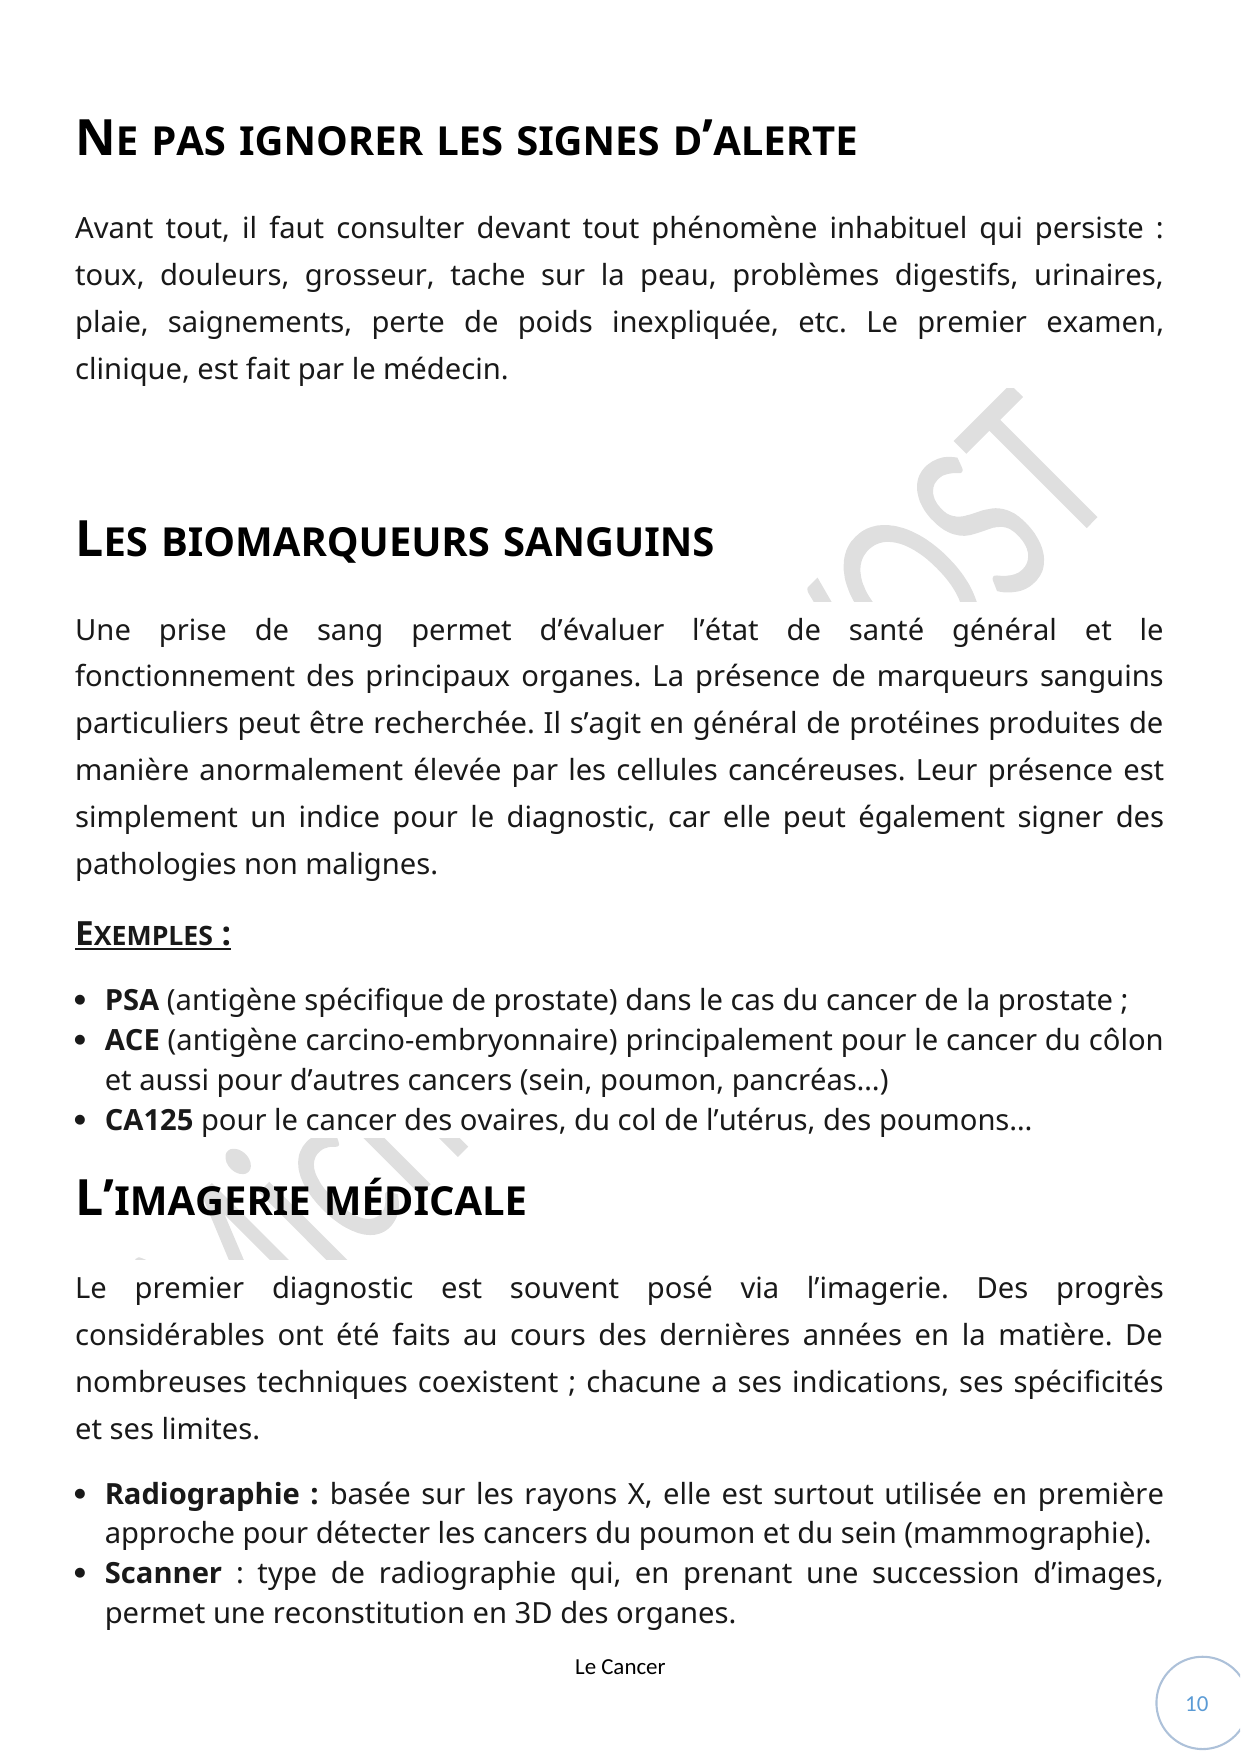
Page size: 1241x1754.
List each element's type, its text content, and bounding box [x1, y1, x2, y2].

text Les biomarqueurs sanguins [75, 503, 1165, 571]
text Ne pas ignorer les signes d’alerte [75, 102, 1165, 170]
text L’imagerie médicale [75, 1162, 1165, 1230]
list Scanner : type de radiographie qui, en prenant une succession d’images, permet une reconstitution en 3D des organes. [75, 1552, 1165, 1632]
list PSA (antigène spécifique de prostate) dans le cas du cancer de la prostate ; [75, 980, 1165, 1019]
list CA125 pour le cancer des ovaires, du col de l’utérus, des poumons… [75, 1099, 1165, 1138]
text Le premier diagnostic est souvent posé via l’imagerie. Des progrès considérables ont été faits au cours des dernières années en la matière. De nombreuses techniques coexistent ; chacune a ses indications, ses spécificités et ses limites. [75, 1260, 1165, 1448]
text Exemples : [75, 908, 1165, 955]
list Radiographie : basée sur les rayons X, elle est surtout utilisée en première approche pour détecter les cancers du poumon et du sein (mammographie). [75, 1473, 1165, 1552]
text Avant tout, il faut consulter devant tout phénomène inhabituel qui persiste : toux, douleurs, grosseur, tache sur la peau, problèmes digestifs, urinaires, plaie, saignements, perte de poids inexpliquée, etc. Le premier examen, clinique, est fait par le médecin. [75, 200, 1165, 388]
list ACE (antigène carcino-embryonnaire) principalement pour le cancer du côlon et aussi pour d’autres cancers (sein, poumon, pancréas…) [75, 1019, 1165, 1099]
text Une prise de sang permet d’évaluer l’état de santé général et le fonctionnement des principaux organes. La présence de marqueurs sanguins particuliers peut être recherchée. Il s’agit en général de protéines produites de manière anormalement élevée par les cellules cancéreuses. Leur présence est simplement un indice pour le diagnostic, car elle peut également signer des pathologies non malignes. [75, 602, 1165, 883]
